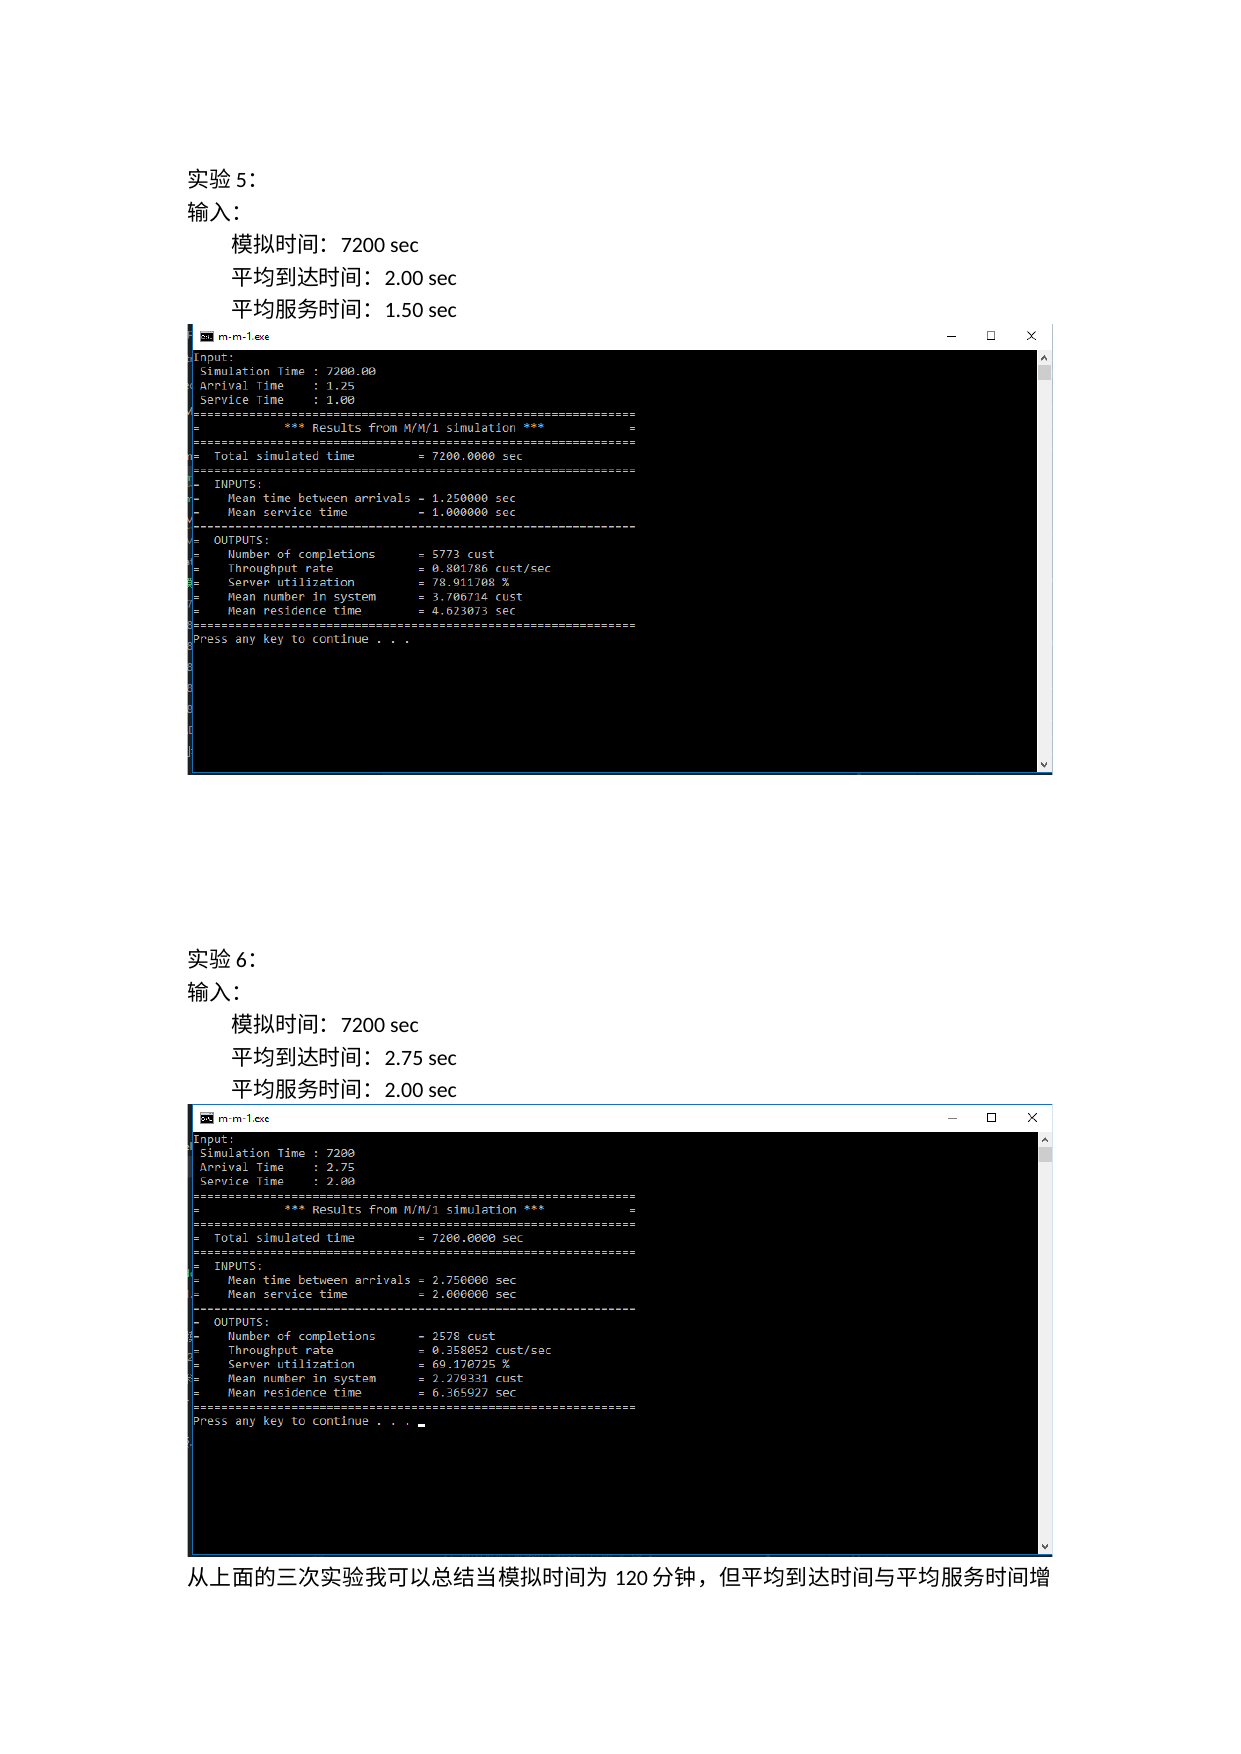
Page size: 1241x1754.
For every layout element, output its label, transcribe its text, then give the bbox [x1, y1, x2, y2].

picture [187, 1104, 1053, 1557]
text 输入： [187, 194, 1053, 227]
text 平均到达时间：2.75 sec [187, 1039, 1053, 1072]
text 平均服务时间：2.00 sec [187, 1072, 1053, 1104]
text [187, 1557, 1053, 1592]
text 模拟时间：7200 sec [187, 1007, 1053, 1039]
text 平均到达时间：2.00 sec [187, 259, 1053, 292]
text 实验6： [187, 942, 1053, 974]
picture [187, 324, 1053, 775]
text 平均服务时间：1.50 sec [187, 292, 1053, 324]
text 模拟时间：7200 sec [187, 227, 1053, 259]
text 实验5： [187, 162, 1053, 194]
text 输入： [187, 974, 1053, 1007]
